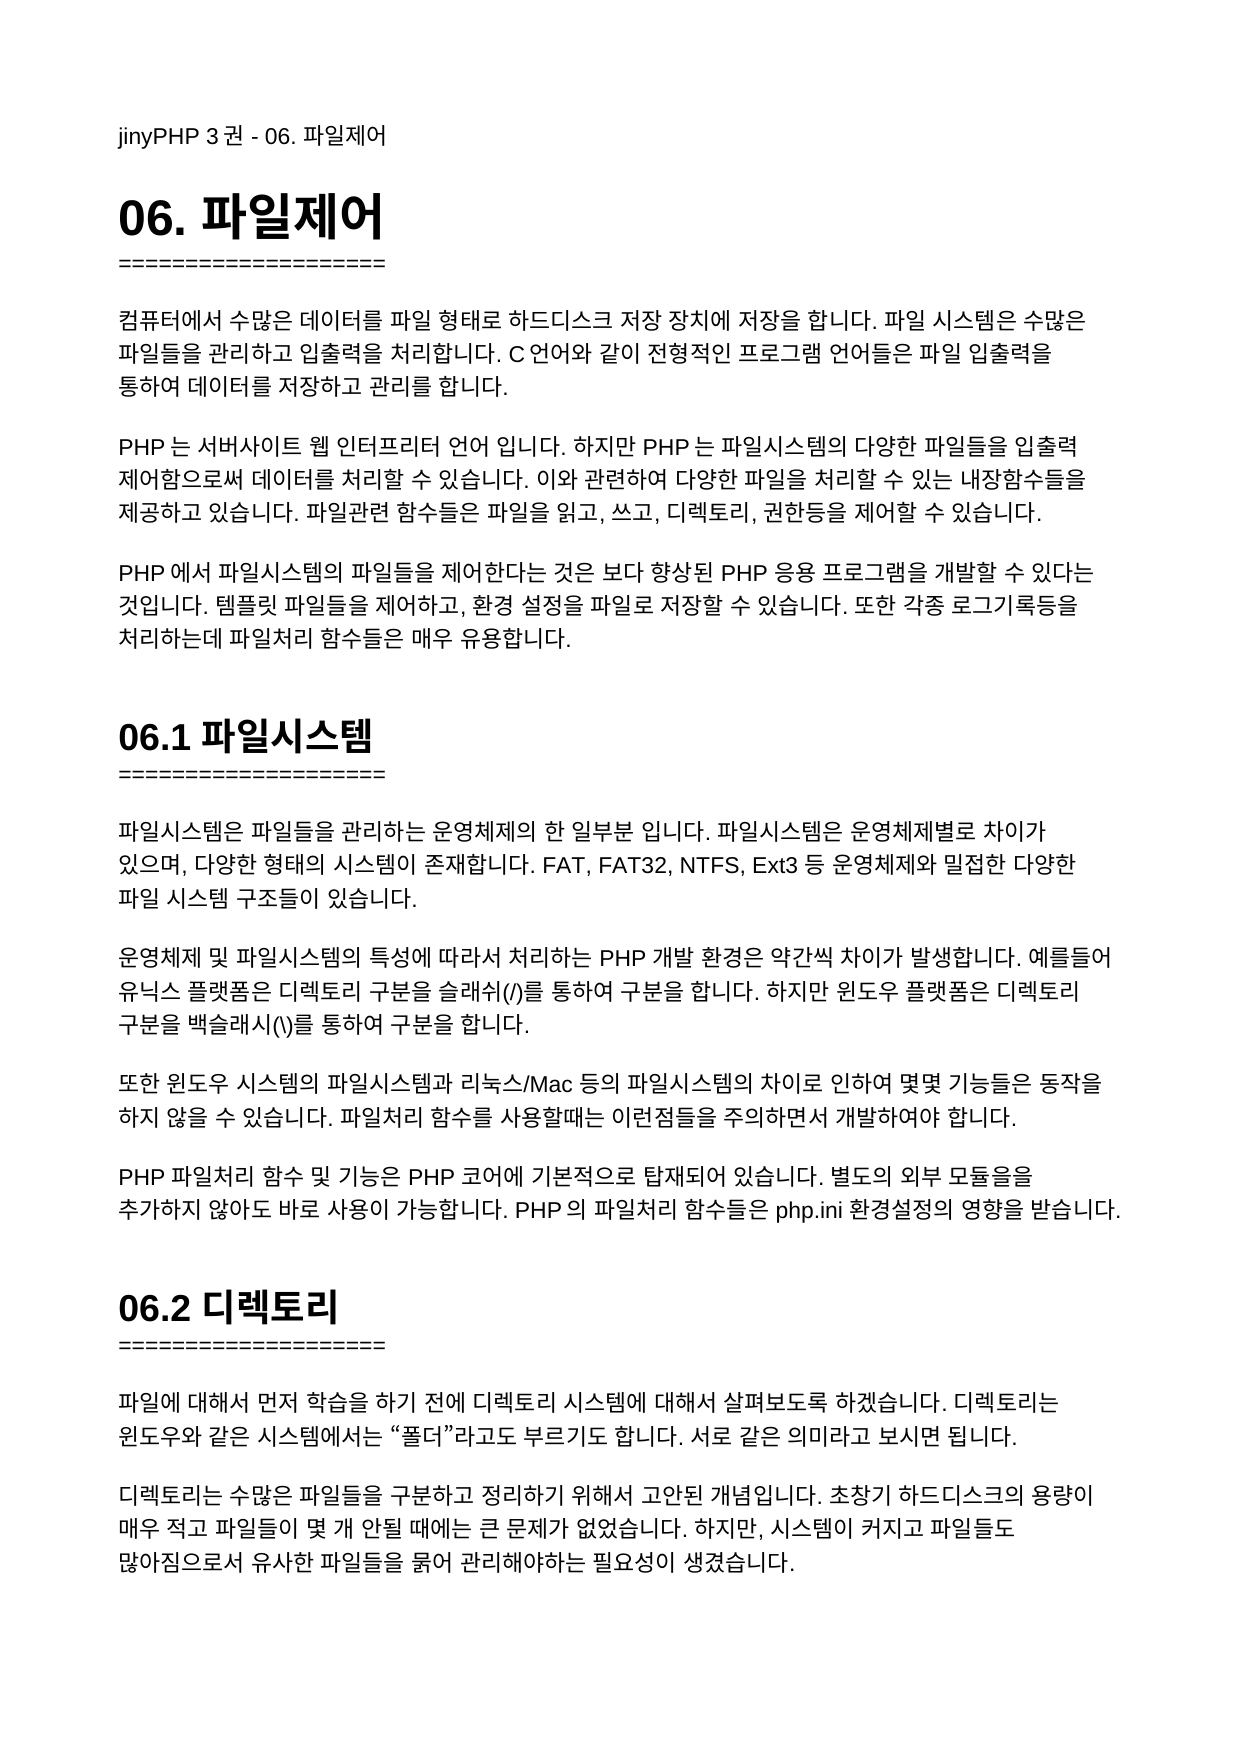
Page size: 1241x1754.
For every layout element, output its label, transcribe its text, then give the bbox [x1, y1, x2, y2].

text ==================== [118, 250, 1122, 276]
text 운영체제 및 파일시스템의 특성에 따라서 처리하는 PHP 개발 환경은 약간씩 차이가 발생합니다. 예를들어 유닉스 플랫폼은 디렉토리 구분을 슬래쉬(/)를 통하여 구분을 합니다. 하지만 윈도우 플랫폼은 디렉토리 구분을 백슬래시(\)를 통하여 구분을 합니다. [118, 940, 1122, 1040]
text 파일시스템은 파일들을 관리하는 운영체제의 한 일부분 입니다. 파일시스템은 운영체제별로 차이가 있으며, 다양한 형태의 시스템이 존재합니다. FAT, FAT32, NTFS, Ext3 등 운영체제와 밀접한 다양한 파일 시스템 구조들이 있습니다. [118, 814, 1122, 914]
text 06. 파일제어 [118, 178, 1122, 250]
text 06.1 파일시스템 [118, 707, 1122, 761]
text PHP 파일처리 함수 및 기능은 PHP 코어에 기본적으로 탑재되어 있습니다. 별도의 외부 모듈을을 추가하지 않아도 바로 사용이 가능합니다. PHP의 파일처리 함수들은 php.ini 환경설정의 영향을 받습니다. [118, 1159, 1122, 1226]
text 파일에 대해서 먼저 학습을 하기 전에 디렉토리 시스템에 대해서 살펴보도록 하겠습니다. 디렉토리는 윈도우와 같은 시스템에서는 “폴더”라고도 부르기도 합니다. 서로 같은 의미라고 보시면 됩니다. [118, 1385, 1122, 1452]
text PHP는 서버사이트 웹 인터프리터 언어 입니다. 하지만 PHP는 파일시스템의 다양한 파일들을 입출력 제어함으로써 데이터를 처리할 수 있습니다. 이와 관련하여 다양한 파일을 처리할 수 있는 내장함수들을 제공하고 있습니다. 파일관련 함수들은 파일을 읽고, 쓰고, 디렉토리, 권한등을 제어할 수 있습니다. [118, 429, 1122, 528]
text 또한 윈도우 시스템의 파일시스템과 리눅스/Mac 등의 파일시스템의 차이로 인하여 몇몇 기능들은 동작을 하지 않을 수 있습니다. 파일처리 함수를 사용할때는 이런점들을 주의하면서 개발하여야 합니다. [118, 1066, 1122, 1133]
text jinyPHP 3권 - 06. 파일제어 [118, 118, 1122, 151]
text ==================== [118, 1332, 1122, 1359]
text PHP에서 파일시스템의 파일들을 제어한다는 것은 보다 향상된 PHP 응용 프로그램을 개발할 수 있다는 것입니다. 템플릿 파일들을 제어하고, 환경 설정을 파일로 저장할 수 있습니다. 또한 각종 로그기록등을 처리하는데 파일처리 함수들은 매우 유용합니다. [118, 555, 1122, 654]
text ==================== [118, 761, 1122, 788]
text 컴퓨터에서 수많은 데이터를 파일 형태로 하드디스크 저장 장치에 저장을 합니다. 파일 시스템은 수많은 파일들을 관리하고 입출력을 처리합니다. C언어와 같이 전형적인 프로그램 언어들은 파일 입출력을 통하여 데이터를 저장하고 관리를 합니다. [118, 303, 1122, 402]
text 06.2 디렉토리 [118, 1278, 1122, 1332]
text 디렉토리는 수많은 파일들을 구분하고 정리하기 위해서 고안된 개념입니다. 초창기 하드디스크의 용량이 매우 적고 파일들이 몇 개 안될 때에는 큰 문제가 없었습니다. 하지만, 시스템이 커지고 파일들도 많아짐으로서 유사한 파일들을 묽어 관리해야하는 필요성이 생겼습니다. [118, 1478, 1122, 1578]
